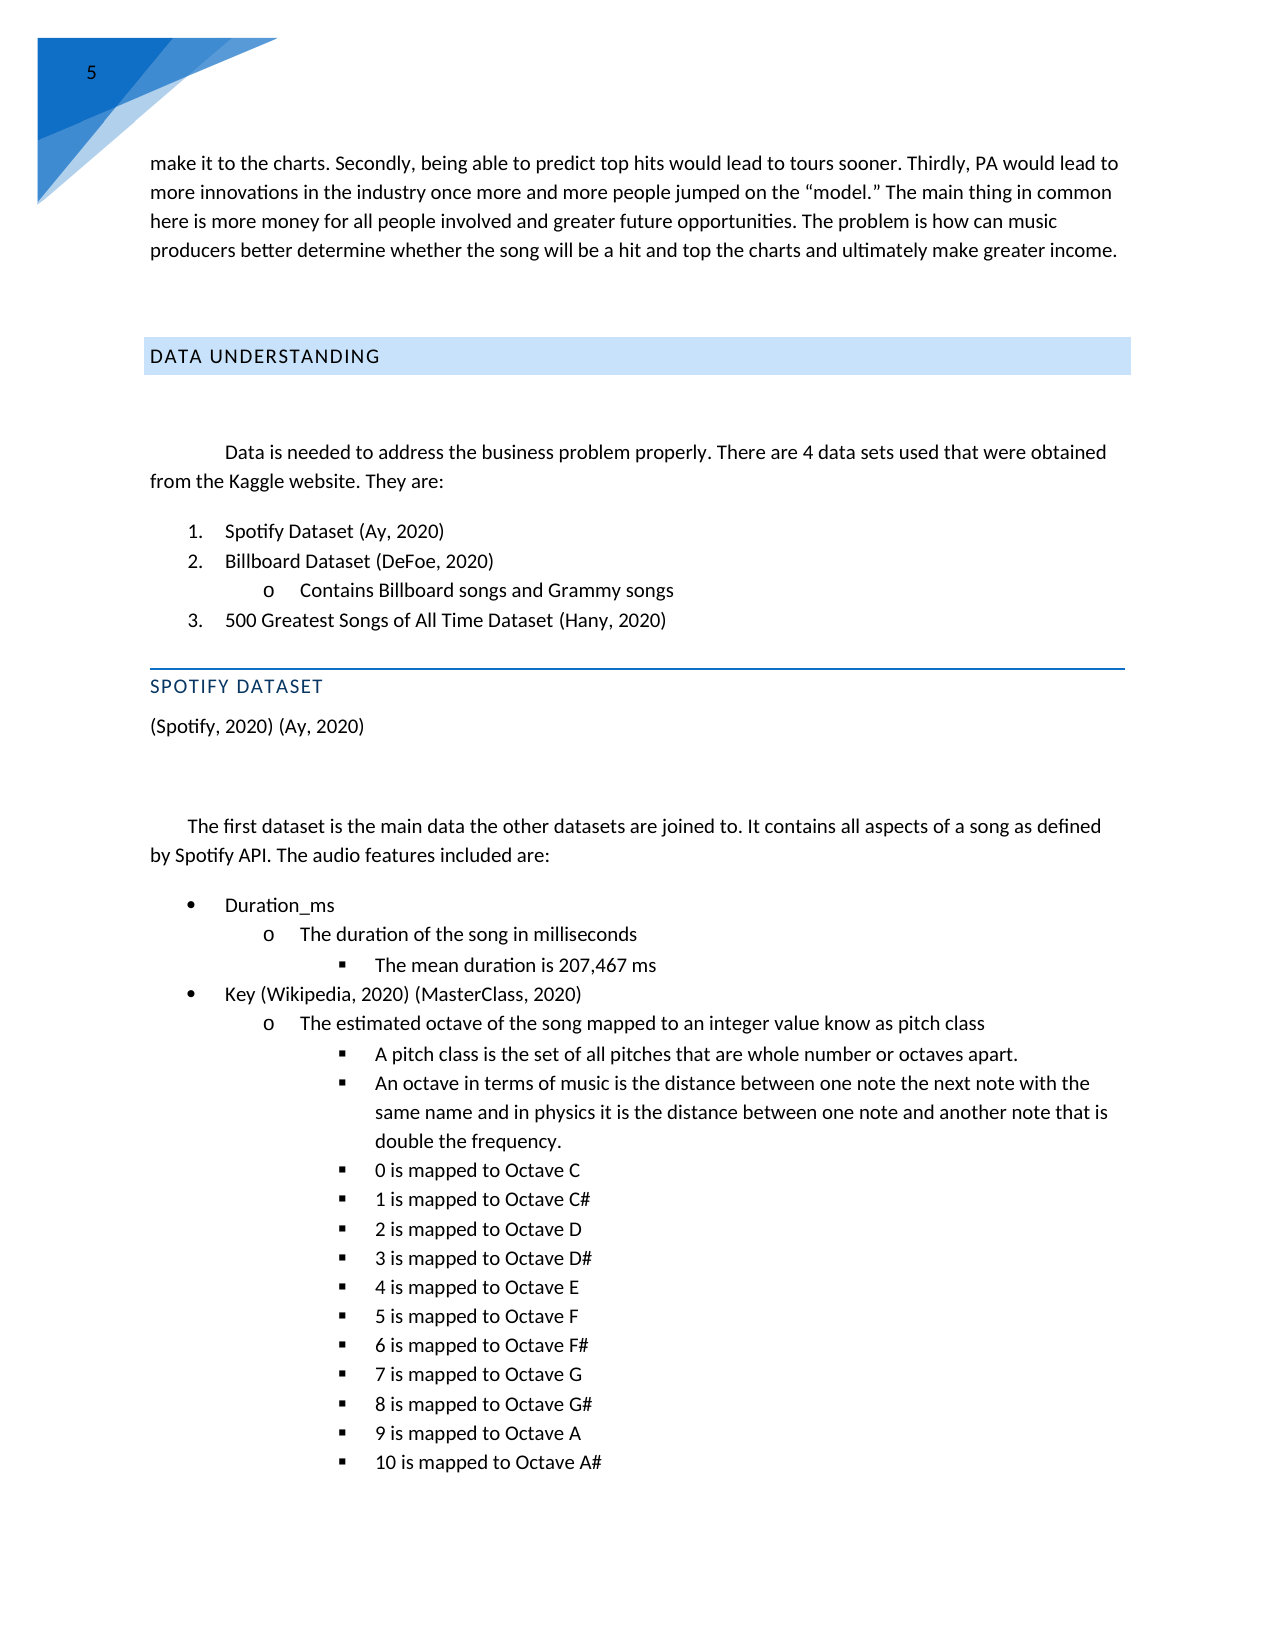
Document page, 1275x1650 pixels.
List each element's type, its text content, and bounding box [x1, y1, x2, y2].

list 9 is mapped to Octave A [337, 1420, 1125, 1445]
list 500 Greatest Songs of All Time Dataset [187, 607, 1125, 633]
subtitle Spotify Dataset [150, 670, 1125, 699]
list 10 is mapped to Octave A# [337, 1449, 1125, 1474]
list The mean duration is 207,467 ms [337, 952, 1125, 977]
list Spotify Dataset [187, 519, 1125, 544]
list Billboard Dataset [187, 548, 1125, 573]
list 4 is mapped to Octave E [337, 1274, 1125, 1299]
subtitle Data Understanding [150, 344, 1125, 369]
list The estimated octave of the song mapped to an integer value know as pitch class [262, 1010, 1125, 1037]
list An octave in terms of music is the distance between one note the next note with the same name and in physics it is the distance between one note and another note that is double the frequency. [337, 1070, 1125, 1154]
list Contains Billboard songs and Grammy songs [262, 577, 1125, 603]
picture [37, 37, 279, 206]
list 2 is mapped to Octave D [337, 1216, 1125, 1241]
list 7 is mapped to Octave G [337, 1362, 1125, 1387]
text The first dataset is the main data the other datasets are joined to. It contains all aspects of a song as defined by Spotify API. The audio features included are: [150, 813, 1125, 868]
list 3 is mapped to Octave D# [337, 1245, 1125, 1270]
list 5 is mapped to Octave F [337, 1303, 1125, 1329]
list 0 is mapped to Octave C [337, 1157, 1125, 1183]
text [150, 150, 1125, 263]
list Duration_ms [187, 892, 1125, 918]
list The duration of the song in milliseconds [262, 922, 1125, 948]
list 1 is mapped to Octave C# [337, 1187, 1125, 1212]
list Key [187, 981, 1125, 1007]
text Data is needed to address the business problem properly. There are 4 data sets used that were obtained from the Kaggle website. They are: [150, 439, 1125, 494]
list 6 is mapped to Octave F# [337, 1332, 1125, 1358]
list 8 is mapped to Octave G# [337, 1391, 1125, 1416]
list A pitch class is the set of all pitches that are whole number or octaves apart. [337, 1041, 1125, 1066]
